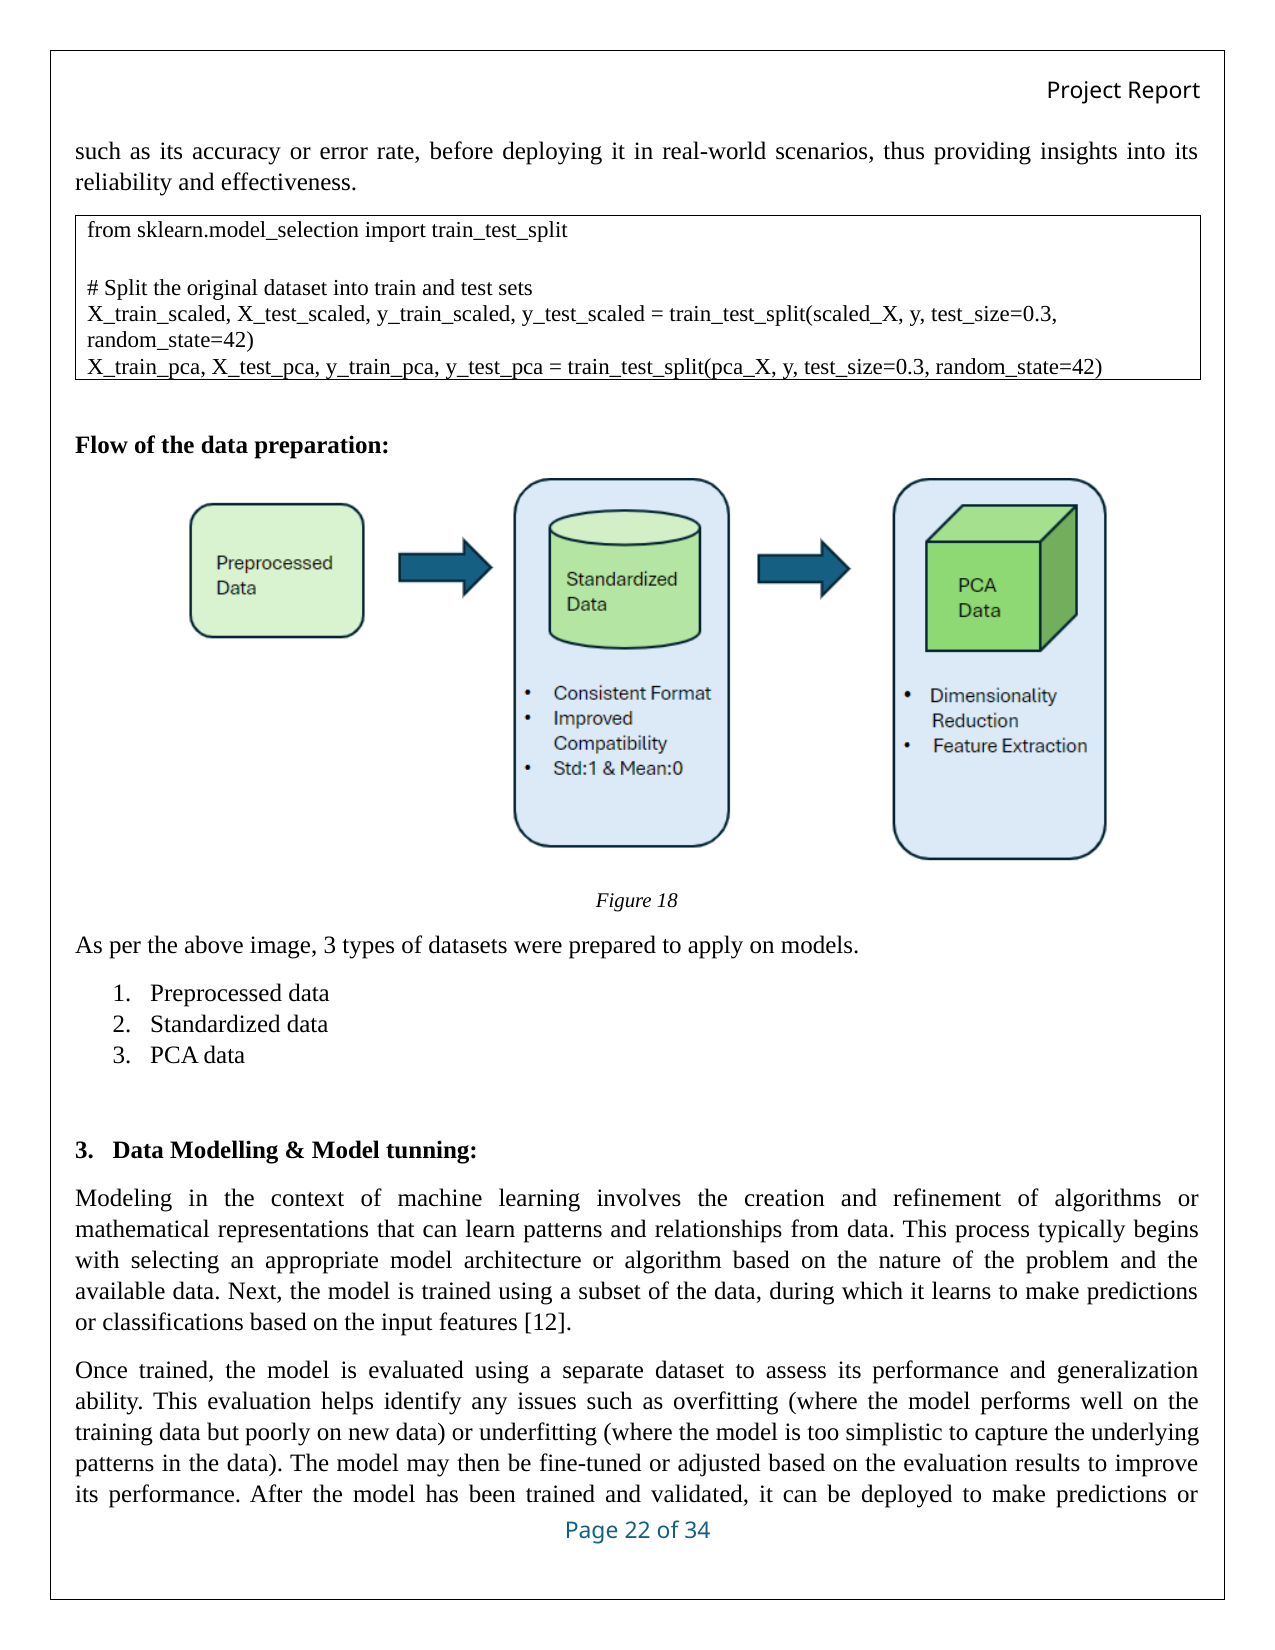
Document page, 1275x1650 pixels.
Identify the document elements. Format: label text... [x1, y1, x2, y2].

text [75, 1355, 1200, 1508]
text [75, 136, 1200, 196]
list PCA data [112, 1040, 1200, 1069]
list Preprocessed data [112, 978, 1200, 1007]
text Modeling in the context of machine learning involves the creation and refinement of algorithms or mathematical representations that can learn patterns and relationships from data. This process typically begins with selecting an appropriate model architecture or algorithm based on the nature of the problem and the available data. Next, the model is trained using a subset of the data, during which it learns to make predictions or classifications based on the input features [12]. [75, 1183, 1200, 1336]
list Standardized data [112, 1009, 1200, 1038]
list Data Modelling & Model tunning: [75, 1135, 1200, 1164]
text Figure 18 [75, 887, 1200, 912]
text As per the above image, 3 types of datasets were prepared to apply on models. [75, 930, 1200, 959]
picture [142, 478, 1133, 869]
text Flow of the data preparation: [75, 431, 1200, 459]
table_header from sklearn.model_selection import train_test_split # Split the original dataset into train and test sets X_train_scaled, X_test_scaled, y_train_scaled, y_test_scaled = train_test_split(scaled_X, y, test_size=0.3, random_state=42) X_train_pca, X_test_pca, y_train_pca, y_test_pca = train_test_split(pca_X, y, test_size=0.3, random_state=42) [76, 216, 1200, 379]
